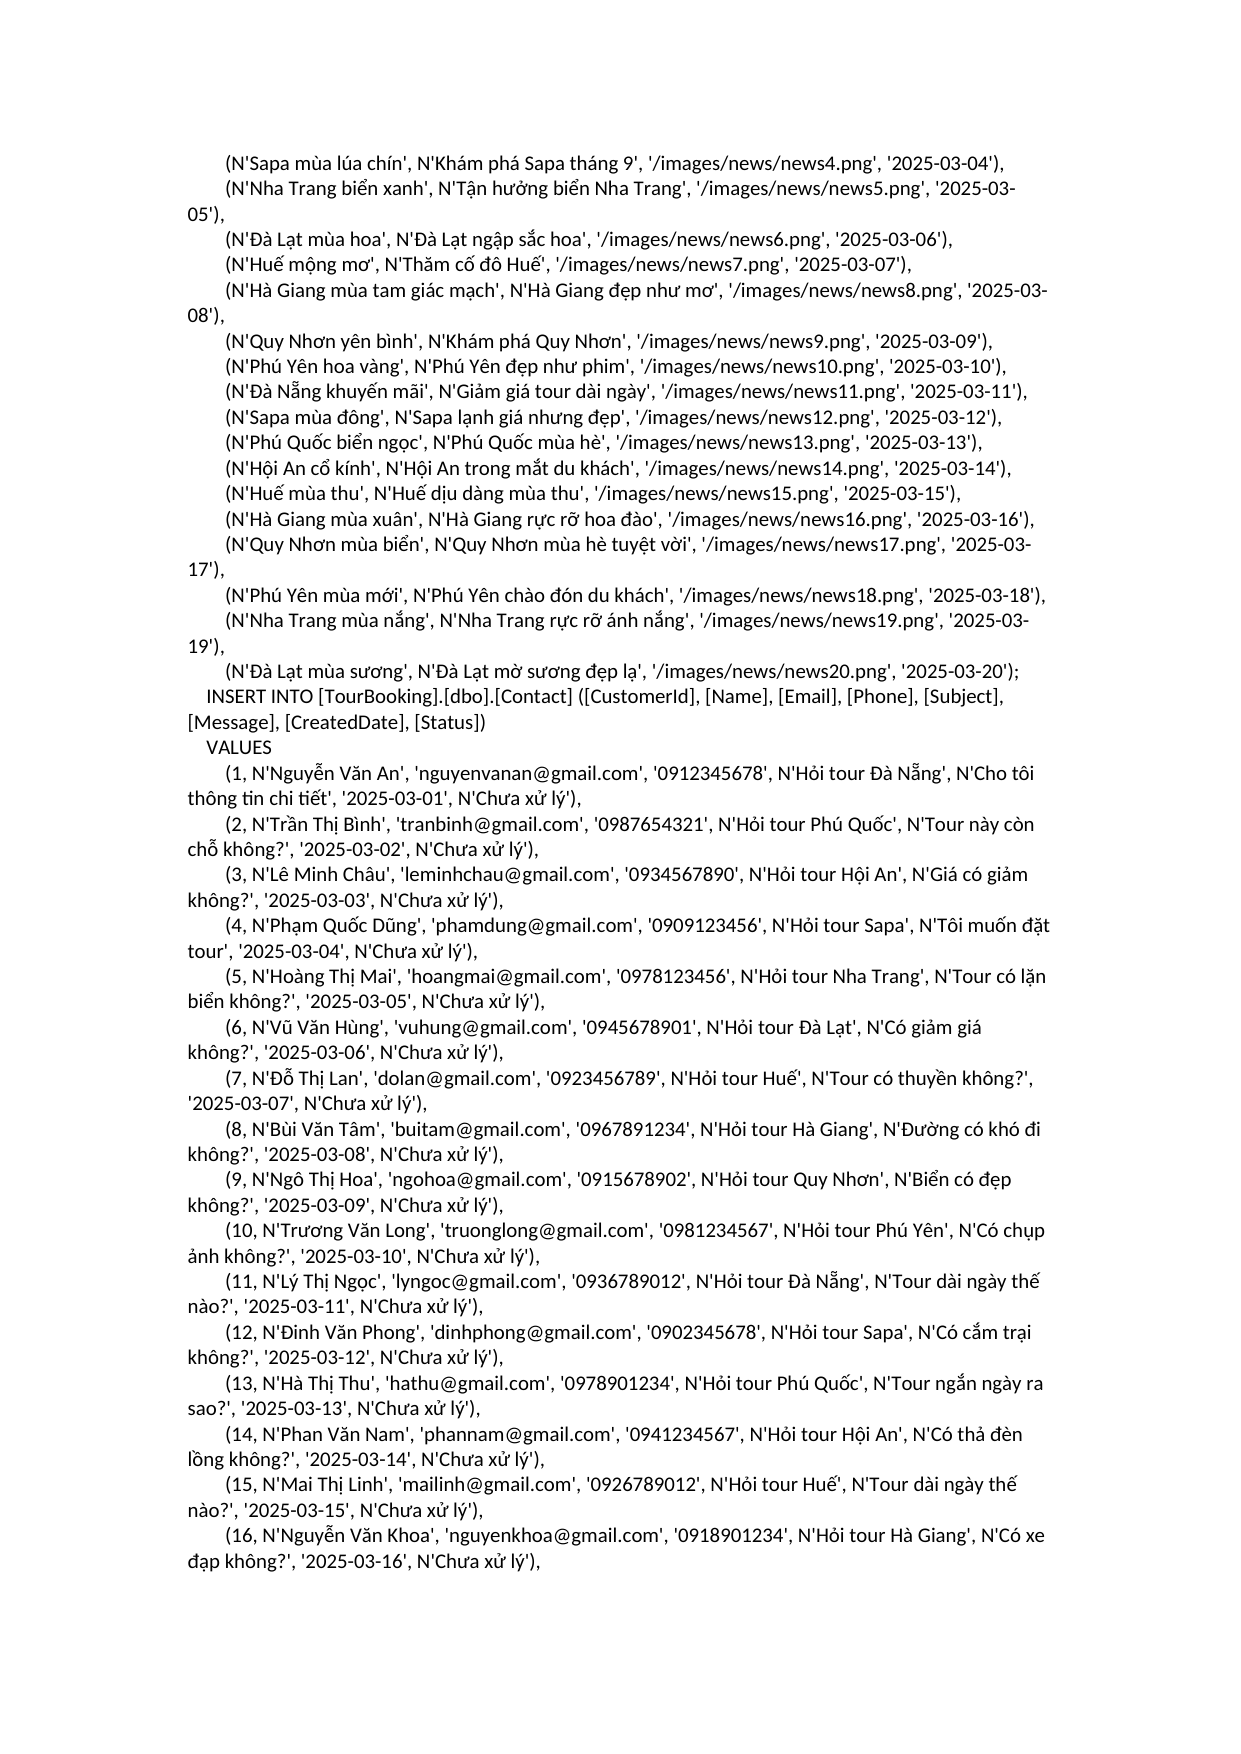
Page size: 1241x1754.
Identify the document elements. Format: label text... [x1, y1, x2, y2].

text (N'Nha Trang mùa nắng', N'Nha Trang rực rỡ ánh nắng', '/images/news/news19.png', '2025-03-19'), [187, 607, 1053, 658]
text (N'Hà Giang mùa tam giác mạch', N'Hà Giang đẹp như mơ', '/images/news/news8.png', '2025-03-08'), [187, 277, 1053, 328]
text (N'Sapa mùa lúa chín', N'Khám phá Sapa tháng 9', '/images/news/news4.png', '2025-03-04'), [187, 150, 1053, 175]
text (6, N'Vũ Văn Hùng', 'vuhung@gmail.com', '0945678901', N'Hỏi tour Đà Lạt', N'Có giảm giá không?', '2025-03-06', N'Chưa xử lý'), [187, 1014, 1053, 1065]
text (N'Phú Quốc biển ngọc', N'Phú Quốc mùa hè', '/images/news/news13.png', '2025-03-13'), [187, 429, 1053, 455]
text (14, N'Phan Văn Nam', 'phannam@gmail.com', '0941234567', N'Hỏi tour Hội An', N'Có thả đèn lồng không?', '2025-03-14', N'Chưa xử lý'), [187, 1421, 1053, 1472]
text (15, N'Mai Thị Linh', 'mailinh@gmail.com', '0926789012', N'Hỏi tour Huế', N'Tour dài ngày thế nào?', '2025-03-15', N'Chưa xử lý'), [187, 1472, 1053, 1522]
text (13, N'Hà Thị Thu', 'hathu@gmail.com', '0978901234', N'Hỏi tour Phú Quốc', N'Tour ngắn ngày ra sao?', '2025-03-13', N'Chưa xử lý'), [187, 1370, 1053, 1421]
text (8, N'Bùi Văn Tâm', 'buitam@gmail.com', '0967891234', N'Hỏi tour Hà Giang', N'Đường có khó đi không?', '2025-03-08', N'Chưa xử lý'), [187, 1116, 1053, 1167]
text (4, N'Phạm Quốc Dũng', 'phamdung@gmail.com', '0909123456', N'Hỏi tour Sapa', N'Tôi muốn đặt tour', '2025-03-04', N'Chưa xử lý'), [187, 912, 1053, 963]
text (5, N'Hoàng Thị Mai', 'hoangmai@gmail.com', '0978123456', N'Hỏi tour Nha Trang', N'Tour có lặn biển không?', '2025-03-05', N'Chưa xử lý'), [187, 963, 1053, 1014]
text (N'Hà Giang mùa xuân', N'Hà Giang rực rỡ hoa đào', '/images/news/news16.png', '2025-03-16'), [187, 506, 1053, 531]
text (7, N'Đỗ Thị Lan', 'dolan@gmail.com', '0923456789', N'Hỏi tour Huế', N'Tour có thuyền không?', '2025-03-07', N'Chưa xử lý'), [187, 1065, 1053, 1116]
text (10, N'Trương Văn Long', 'truonglong@gmail.com', '0981234567', N'Hỏi tour Phú Yên', N'Có chụp ảnh không?', '2025-03-10', N'Chưa xử lý'), [187, 1217, 1053, 1268]
text (N'Đà Lạt mùa sương', N'Đà Lạt mờ sương đẹp lạ', '/images/news/news20.png', '2025-03-20'); [187, 658, 1053, 684]
text (N'Huế mùa thu', N'Huế dịu dàng mùa thu', '/images/news/news15.png', '2025-03-15'), [187, 480, 1053, 506]
text (1, N'Nguyễn Văn An', 'nguyenvanan@gmail.com', '0912345678', N'Hỏi tour Đà Nẵng', N'Cho tôi thông tin chi tiết', '2025-03-01', N'Chưa xử lý'), [187, 760, 1053, 811]
text (N'Phú Yên mùa mới', N'Phú Yên chào đón du khách', '/images/news/news18.png', '2025-03-18'), [187, 582, 1053, 607]
text (3, N'Lê Minh Châu', 'leminhchau@gmail.com', '0934567890', N'Hỏi tour Hội An', N'Giá có giảm không?', '2025-03-03', N'Chưa xử lý'), [187, 862, 1053, 912]
text (N'Quy Nhơn mùa biển', N'Quy Nhơn mùa hè tuyệt vời', '/images/news/news17.png', '2025-03-17'), [187, 531, 1053, 582]
text VALUES [187, 734, 1053, 760]
text (N'Đà Nẵng khuyến mãi', N'Giảm giá tour dài ngày', '/images/news/news11.png', '2025-03-11'), [187, 379, 1053, 404]
text (N'Huế mộng mơ', N'Thăm cố đô Huế', '/images/news/news7.png', '2025-03-07'), [187, 252, 1053, 277]
text (N'Sapa mùa đông', N'Sapa lạnh giá nhưng đẹp', '/images/news/news12.png', '2025-03-12'), [187, 404, 1053, 429]
text INSERT INTO [TourBooking].[dbo].[Contact] ([CustomerId], [Name], [Email], [Phone], [Subject], [Message], [CreatedDate], [Status]) [187, 684, 1053, 734]
text (2, N'Trần Thị Bình', 'tranbinh@gmail.com', '0987654321', N'Hỏi tour Phú Quốc', N'Tour này còn chỗ không?', '2025-03-02', N'Chưa xử lý'), [187, 811, 1053, 862]
text (9, N'Ngô Thị Hoa', 'ngohoa@gmail.com', '0915678902', N'Hỏi tour Quy Nhơn', N'Biển có đẹp không?', '2025-03-09', N'Chưa xử lý'), [187, 1167, 1053, 1217]
text (16, N'Nguyễn Văn Khoa', 'nguyenkhoa@gmail.com', '0918901234', N'Hỏi tour Hà Giang', N'Có xe đạp không?', '2025-03-16', N'Chưa xử lý'), [187, 1522, 1053, 1573]
text (N'Quy Nhơn yên bình', N'Khám phá Quy Nhơn', '/images/news/news9.png', '2025-03-09'), [187, 328, 1053, 353]
text (11, N'Lý Thị Ngọc', 'lyngoc@gmail.com', '0936789012', N'Hỏi tour Đà Nẵng', N'Tour dài ngày thế nào?', '2025-03-11', N'Chưa xử lý'), [187, 1268, 1053, 1319]
text (12, N'Đinh Văn Phong', 'dinhphong@gmail.com', '0902345678', N'Hỏi tour Sapa', N'Có cắm trại không?', '2025-03-12', N'Chưa xử lý'), [187, 1319, 1053, 1370]
text (N'Phú Yên hoa vàng', N'Phú Yên đẹp như phim', '/images/news/news10.png', '2025-03-10'), [187, 353, 1053, 379]
text (N'Nha Trang biển xanh', N'Tận hưởng biển Nha Trang', '/images/news/news5.png', '2025-03-05'), [187, 175, 1053, 226]
text (N'Đà Lạt mùa hoa', N'Đà Lạt ngập sắc hoa', '/images/news/news6.png', '2025-03-06'), [187, 226, 1053, 252]
text (N'Hội An cổ kính', N'Hội An trong mắt du khách', '/images/news/news14.png', '2025-03-14'), [187, 455, 1053, 480]
